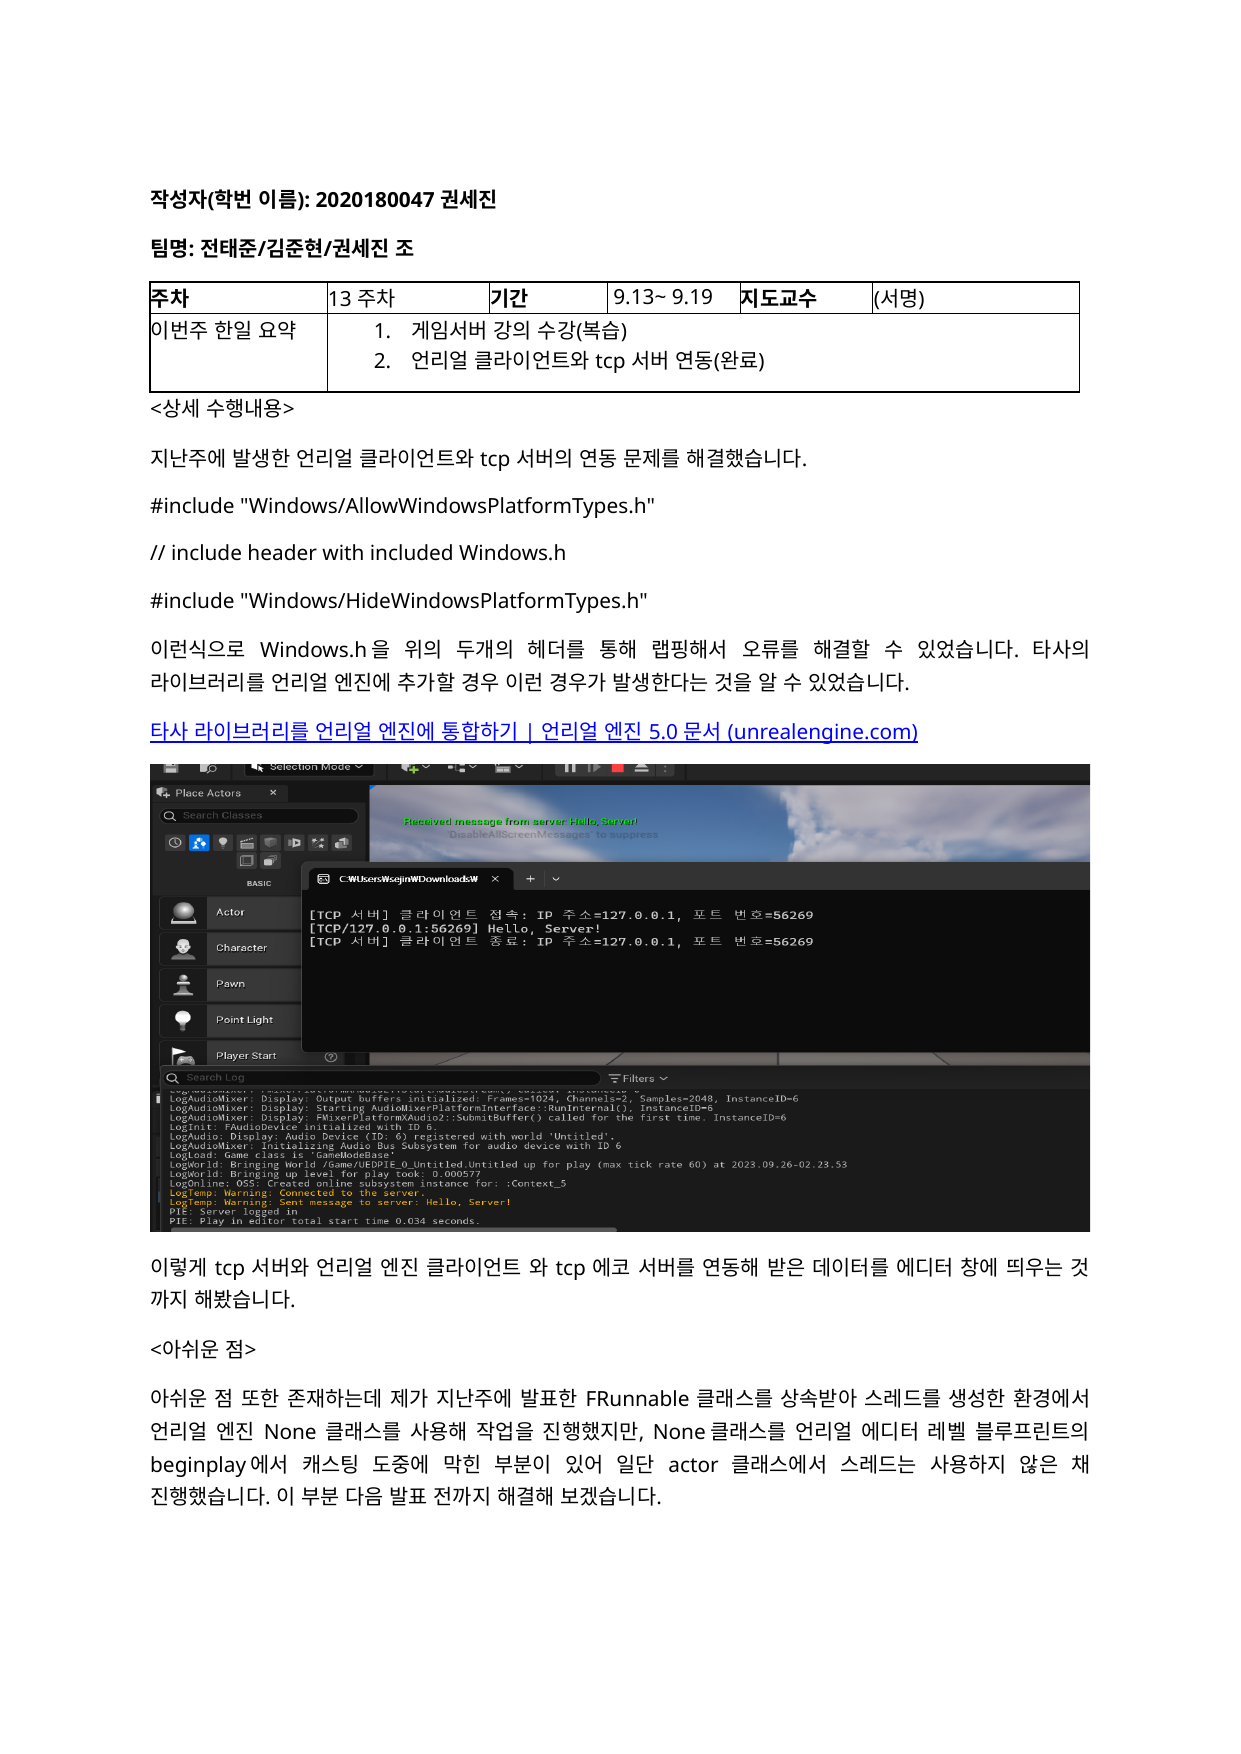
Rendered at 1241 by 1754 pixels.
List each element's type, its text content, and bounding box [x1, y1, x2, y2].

table_header 주차 [151, 283, 327, 313]
table_header 기간 [490, 283, 607, 313]
text 지난주에 발생한 언리얼 클라이언트와 tcp 서버의 연동 문제를 해결했습니다. [150, 442, 1090, 472]
text 타사 라이브러리를 언리얼 엔진에 통합하기 | 언리얼 엔진 5.0 문서 (unrealengine.com) [150, 715, 1090, 746]
text 이렇게 tcp 서버와 언리얼 엔진 클라이언트 와 tcp 에코 서버를 연동해 받은 데이터를 에디터 창에 띄우는 것 까지 해봤습니다. [150, 1251, 1090, 1314]
text #include "Windows/HideWindowsPlatformTypes.h" [150, 586, 1090, 614]
table_cell 이번주 한일 요약 [151, 314, 327, 391]
text <아쉬운 점> [150, 1333, 1090, 1363]
table_cell 게임서버 강의 수강(복습) 언리얼 클라이언트와 tcp 서버 연동(완료) [328, 314, 1079, 391]
text #include "Windows/AllowWindowsPlatformTypes.h" [150, 491, 1090, 520]
text 이런식으로 Windows.h을 위의 두개의 헤더를 통해 랩핑해서 오류를 해결할 수 있었습니다. 타사의 라이브러리를 언리얼 엔진에 추가할 경우 이런 경우가 발생한다는 것을 알 수 있었습니다. [150, 633, 1090, 696]
table_header 지도교수 [741, 283, 872, 313]
picture [150, 764, 1091, 1232]
table_header (서명) [873, 283, 1079, 313]
table_header 9.13~ 9.19 [608, 283, 740, 313]
text 아쉬운 점 또한 존재하는데 제가 지난주에 발표한 FRunnable 클래스를 상속받아 스레드를 생성한 환경에서 언리얼 엔진 None 클래스를 사용해 작업을 진행했지만, None클래스를 언리얼 에디터 레벨 블루프린트의 beginplay에서 캐스팅 도중에 막힌 부분이 있어 일단 actor 클래스에서 스레드는 사용하지 않은 채 진행했습니다. 이 부분 다음 발표 전까지 해결해 보겠습니다. [150, 1382, 1090, 1511]
text // include header with included Windows.h [150, 538, 1090, 567]
table_header 13 주차 [328, 283, 489, 313]
text <상세 수행내용> [150, 392, 1090, 423]
